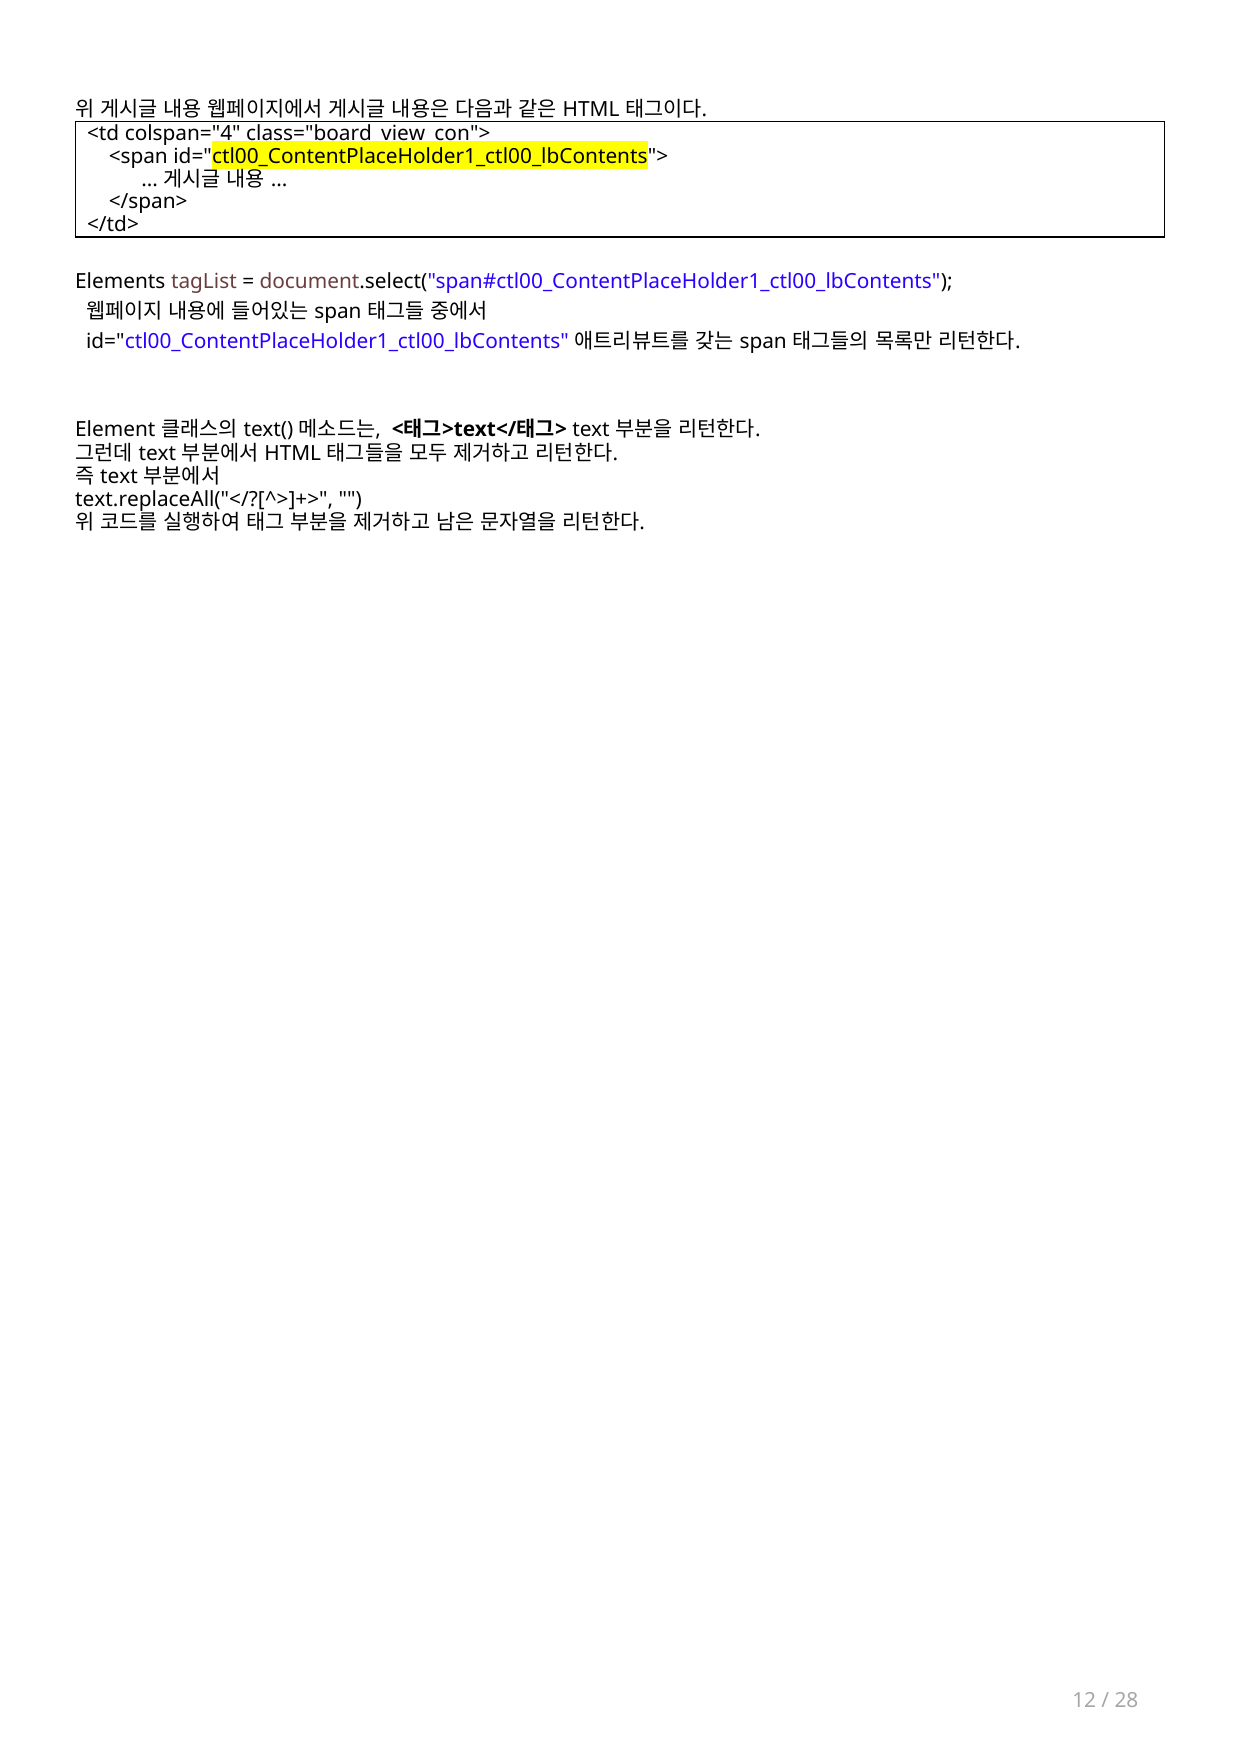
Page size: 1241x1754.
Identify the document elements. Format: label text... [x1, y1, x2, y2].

table_header <td colspan="4" class="board_view_con"> <span id="ctl00_ContentPlaceHolder1_ctl00_lbContents"> ... 게시글 내용 ... </span> </td> [76, 122, 1164, 236]
text 그런데 text 부분에서 HTML 태그들을 모두 제거하고 리턴한다. [75, 442, 1165, 465]
text 위 코드를 실행하여 태그 부분을 제거하고 남은 문자열을 리턴한다. [75, 511, 1165, 534]
text 웹페이지 내용에 들어있는 span 태그들 중에서 [75, 294, 1165, 325]
text 위 게시글 내용 웹페이지에서 게시글 내용은 다음과 같은 HTML 태그이다. [75, 98, 1165, 121]
text text.replaceAll("</?[^>]+>", "") [75, 488, 1165, 511]
text Elements tagList = document.select("span#ctl00_ContentPlaceHolder1_ctl00_lbContents"); [75, 266, 1165, 294]
text id="ctl00_ContentPlaceHolder1_ctl00_lbContents" 애트리뷰트를 갖는 span 태그들의 목록만 리턴한다. [75, 325, 1165, 355]
text Element 클래스의 text() 메소드는, <태그>text</태그> text 부분을 리턴한다. [75, 412, 1165, 442]
text 즉 text 부분에서 [75, 465, 1165, 488]
